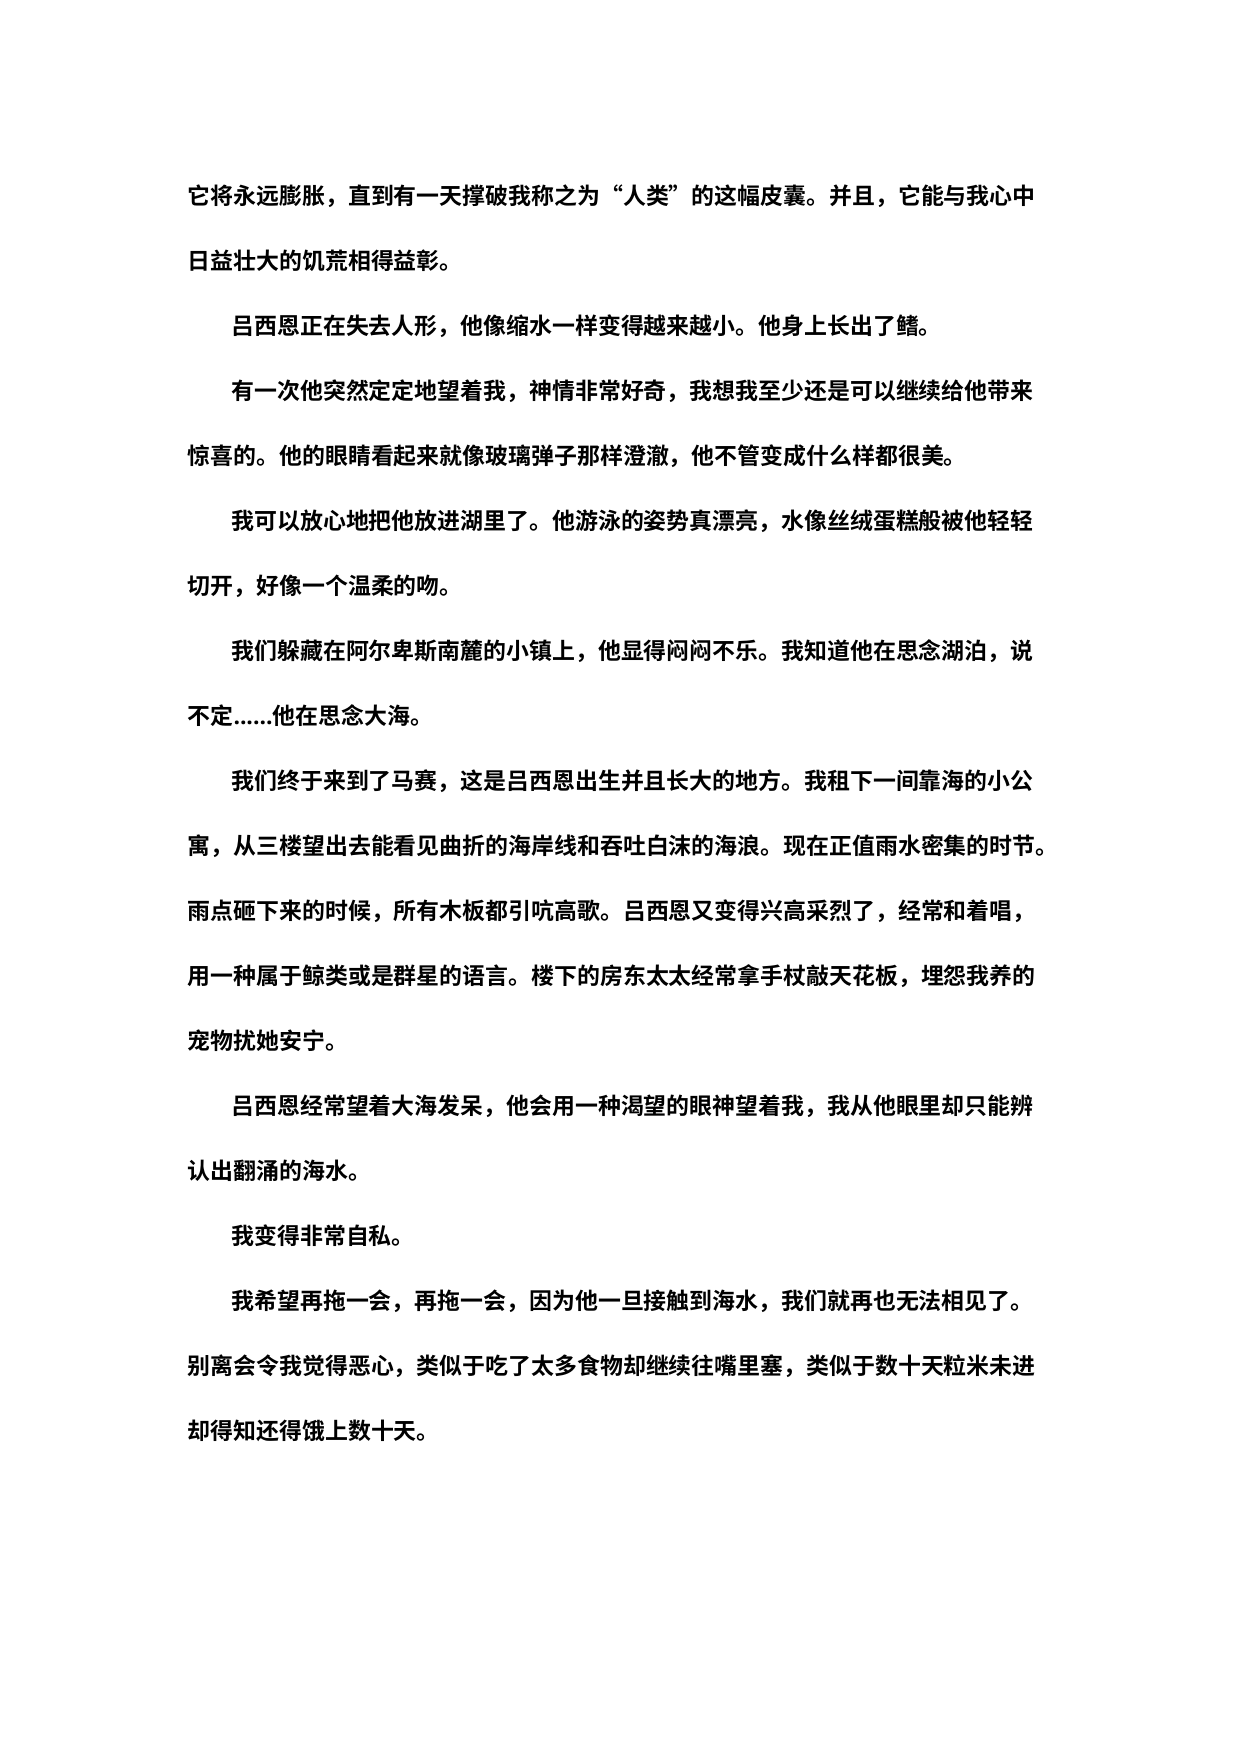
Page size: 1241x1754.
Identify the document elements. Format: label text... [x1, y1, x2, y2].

text 我们躲藏在阿尔卑斯南麓的小镇上，他显得闷闷不乐。我知道他在思念湖泊，说不定......他在思念大海。 [187, 617, 1053, 747]
text 吕西恩正在失去人形，他像缩水一样变得越来越小。他身上长出了鳍。 [187, 292, 1053, 357]
text 有一次他突然定定地望着我，神情非常好奇，我想我至少还是可以继续给他带来惊喜的。他的眼睛看起来就像玻璃弹子那样澄澈，他不管变成什么样都很美。 [187, 357, 1053, 487]
text 我希望再拖一会，再拖一会，因为他一旦接触到海水，我们就再也无法相见了。别离会令我觉得恶心，类似于吃了太多食物却继续往嘴里塞，类似于数十天粒米未进却得知还得饿上数十天。 [187, 1267, 1053, 1462]
text 我变得非常自私。 [187, 1202, 1053, 1267]
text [187, 162, 1053, 292]
text 我可以放心地把他放进湖里了。他游泳的姿势真漂亮，水像丝绒蛋糕般被他轻轻切开，好像一个温柔的吻。 [187, 487, 1053, 617]
text 吕西恩经常望着大海发呆，他会用一种渴望的眼神望着我，我从他眼里却只能辨认出翻涌的海水。 [187, 1072, 1053, 1202]
text 我们终于来到了马赛，这是吕西恩出生并且长大的地方。我租下一间靠海的小公寓，从三楼望出去能看见曲折的海岸线和吞吐白沫的海浪。现在正值雨水密集的时节。雨点砸下来的时候，所有木板都引吭高歌。吕西恩又变得兴高采烈了，经常和着唱，用一种属于鲸类或是群星的语言。楼下的房东太太经常拿手杖敲天花板，埋怨我养的宠物扰她安宁。 [187, 747, 1053, 1072]
